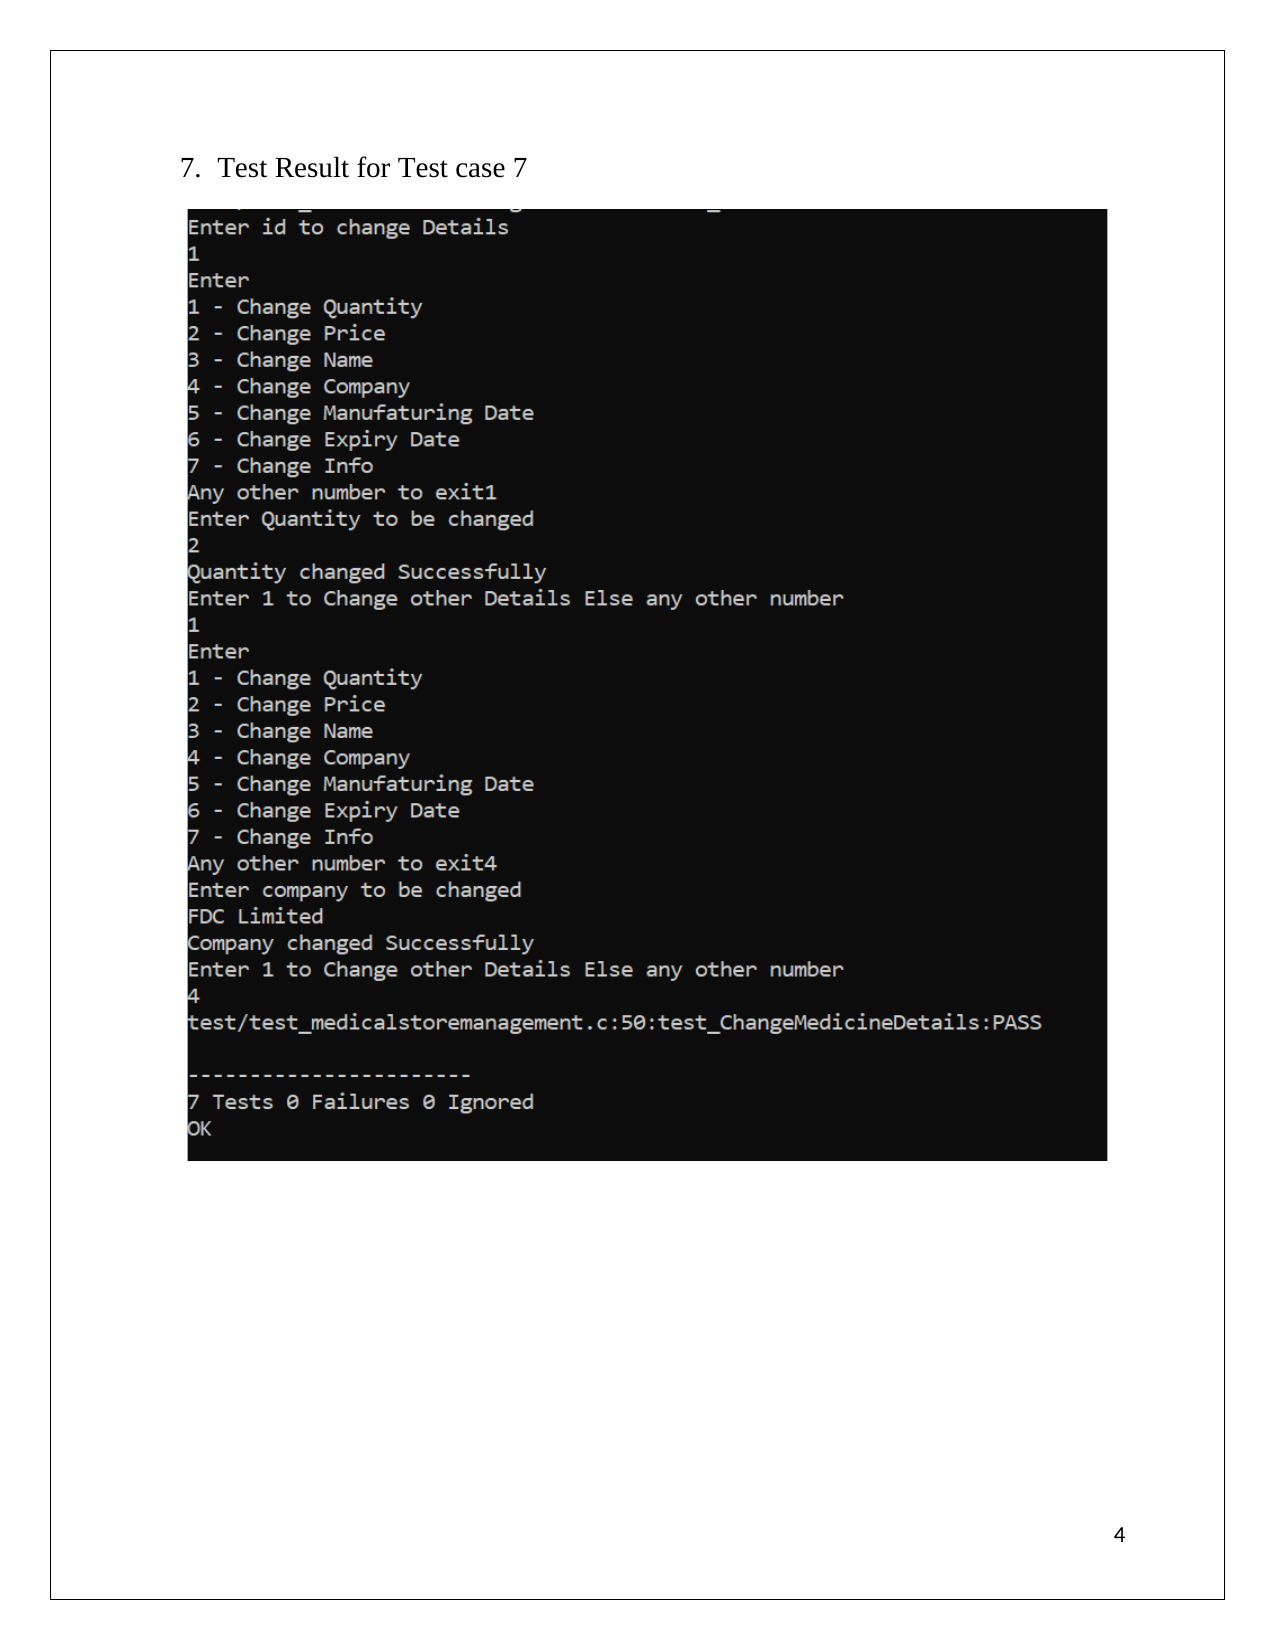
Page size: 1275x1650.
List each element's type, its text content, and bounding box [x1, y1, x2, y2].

picture [187, 209, 1108, 1161]
list Test Result for Test case 7 [179, 150, 1125, 183]
